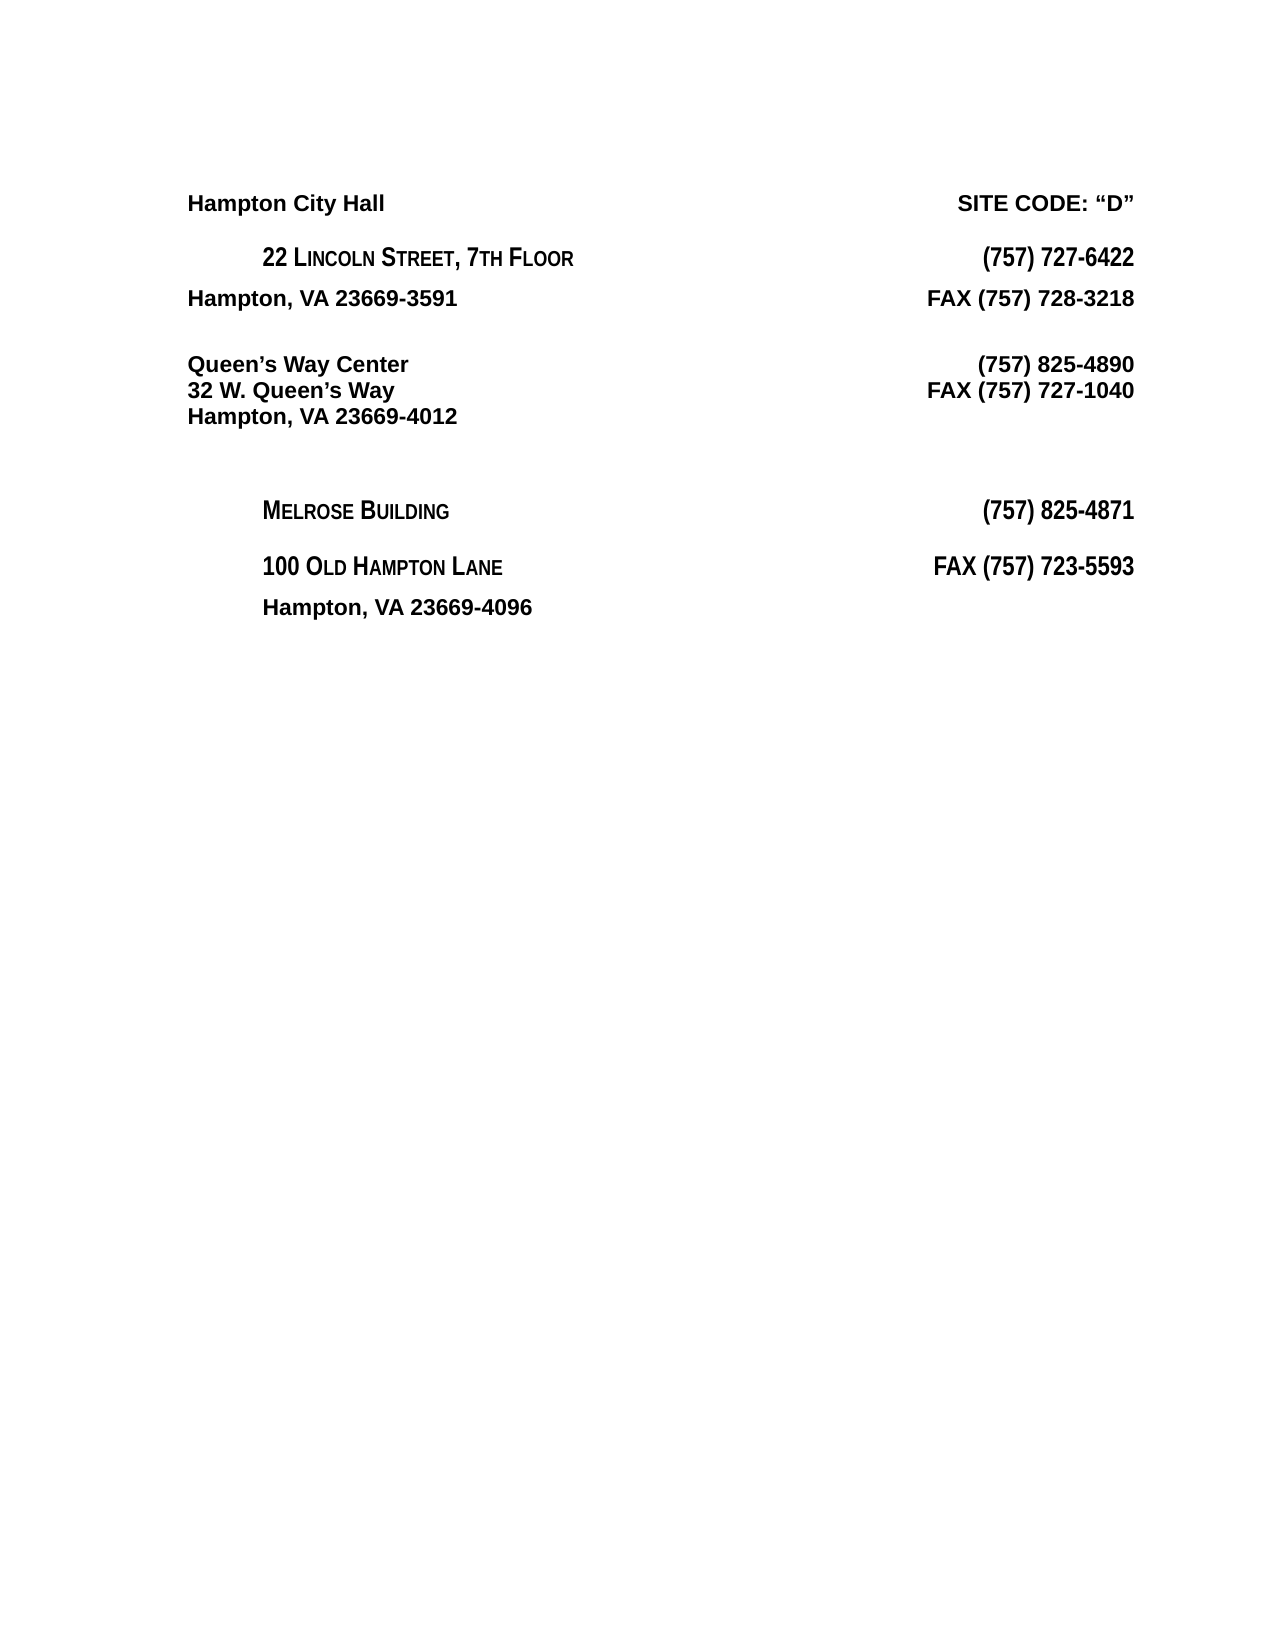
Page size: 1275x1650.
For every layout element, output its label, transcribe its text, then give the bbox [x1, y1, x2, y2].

subtitle 22 Lincoln Street, 7th Floor (757) 727-6422 [187, 241, 1087, 272]
text Hampton, VA 23669-4012 [187, 403, 1087, 430]
text Hampton, VA 23669-3591 FAX (757) 728-3218 [187, 284, 1087, 311]
text Hampton, VA 23669-4096 [187, 594, 1087, 620]
subtitle Melrose Building (757) 825-4871 [187, 494, 1087, 525]
text 32 W. Queen’s Way FAX (757) 727-1040 [187, 377, 1087, 403]
text Hampton City Hall SITE CODE: “D” [187, 190, 1087, 216]
subtitle 100 Old Hampton Lane FAX (757) 723-5593 [187, 550, 1087, 581]
text Queen’s Way Center (757) 825-4890 [187, 351, 1087, 377]
